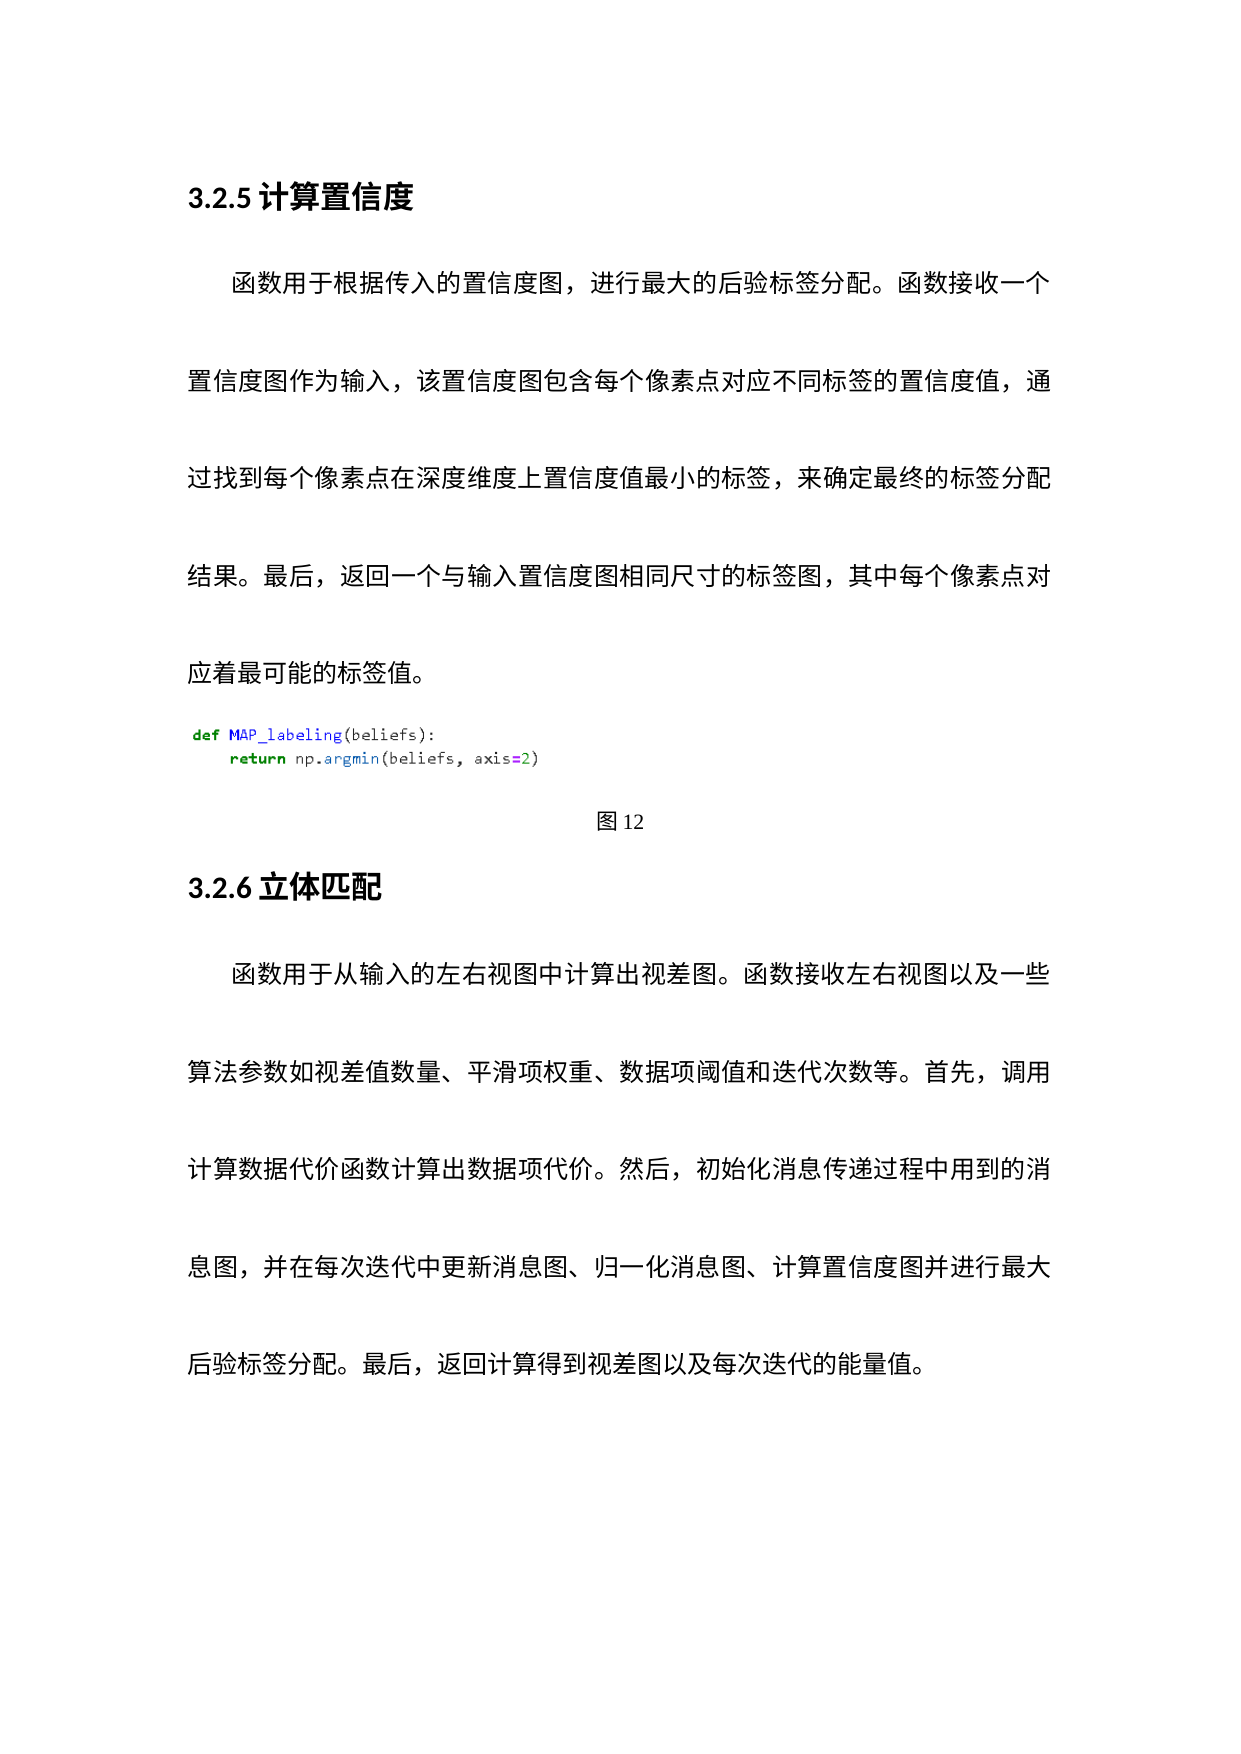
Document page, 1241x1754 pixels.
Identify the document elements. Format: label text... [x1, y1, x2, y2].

text 函数用于根据传入的置信度图，进行最大的后验标签分配。函数接收一个置信度图作为输入，该置信度图包含每个像素点对应不同标签的置信度值，通过找到每个像素点在深度维度上置信度值最小的标签，来确定最终的标签分配结果。最后，返回一个与输入置信度图相同尺寸的标签图，其中每个像素点对应着最可能的标签值。 [187, 249, 1053, 704]
text 函数用于从输入的左右视图中计算出视差图。函数接收左右视图以及一些算法参数如视差值数量、平滑项权重、数据项阈值和迭代次数等。首先，调用计算数据代价函数计算出数据项代价。然后，初始化消息传递过程中用到的消息图，并在每次迭代中更新消息图、归一化消息图、计算置信度图并进行最大后验标签分配。最后，返回计算得到视差图以及每次迭代的能量值。 [187, 940, 1053, 1395]
subtitle 3.2.6立体匹配 [187, 853, 1053, 918]
picture [187, 722, 826, 784]
subtitle 3.2.5计算置信度 [187, 162, 1053, 227]
text 图12 [187, 804, 1053, 836]
